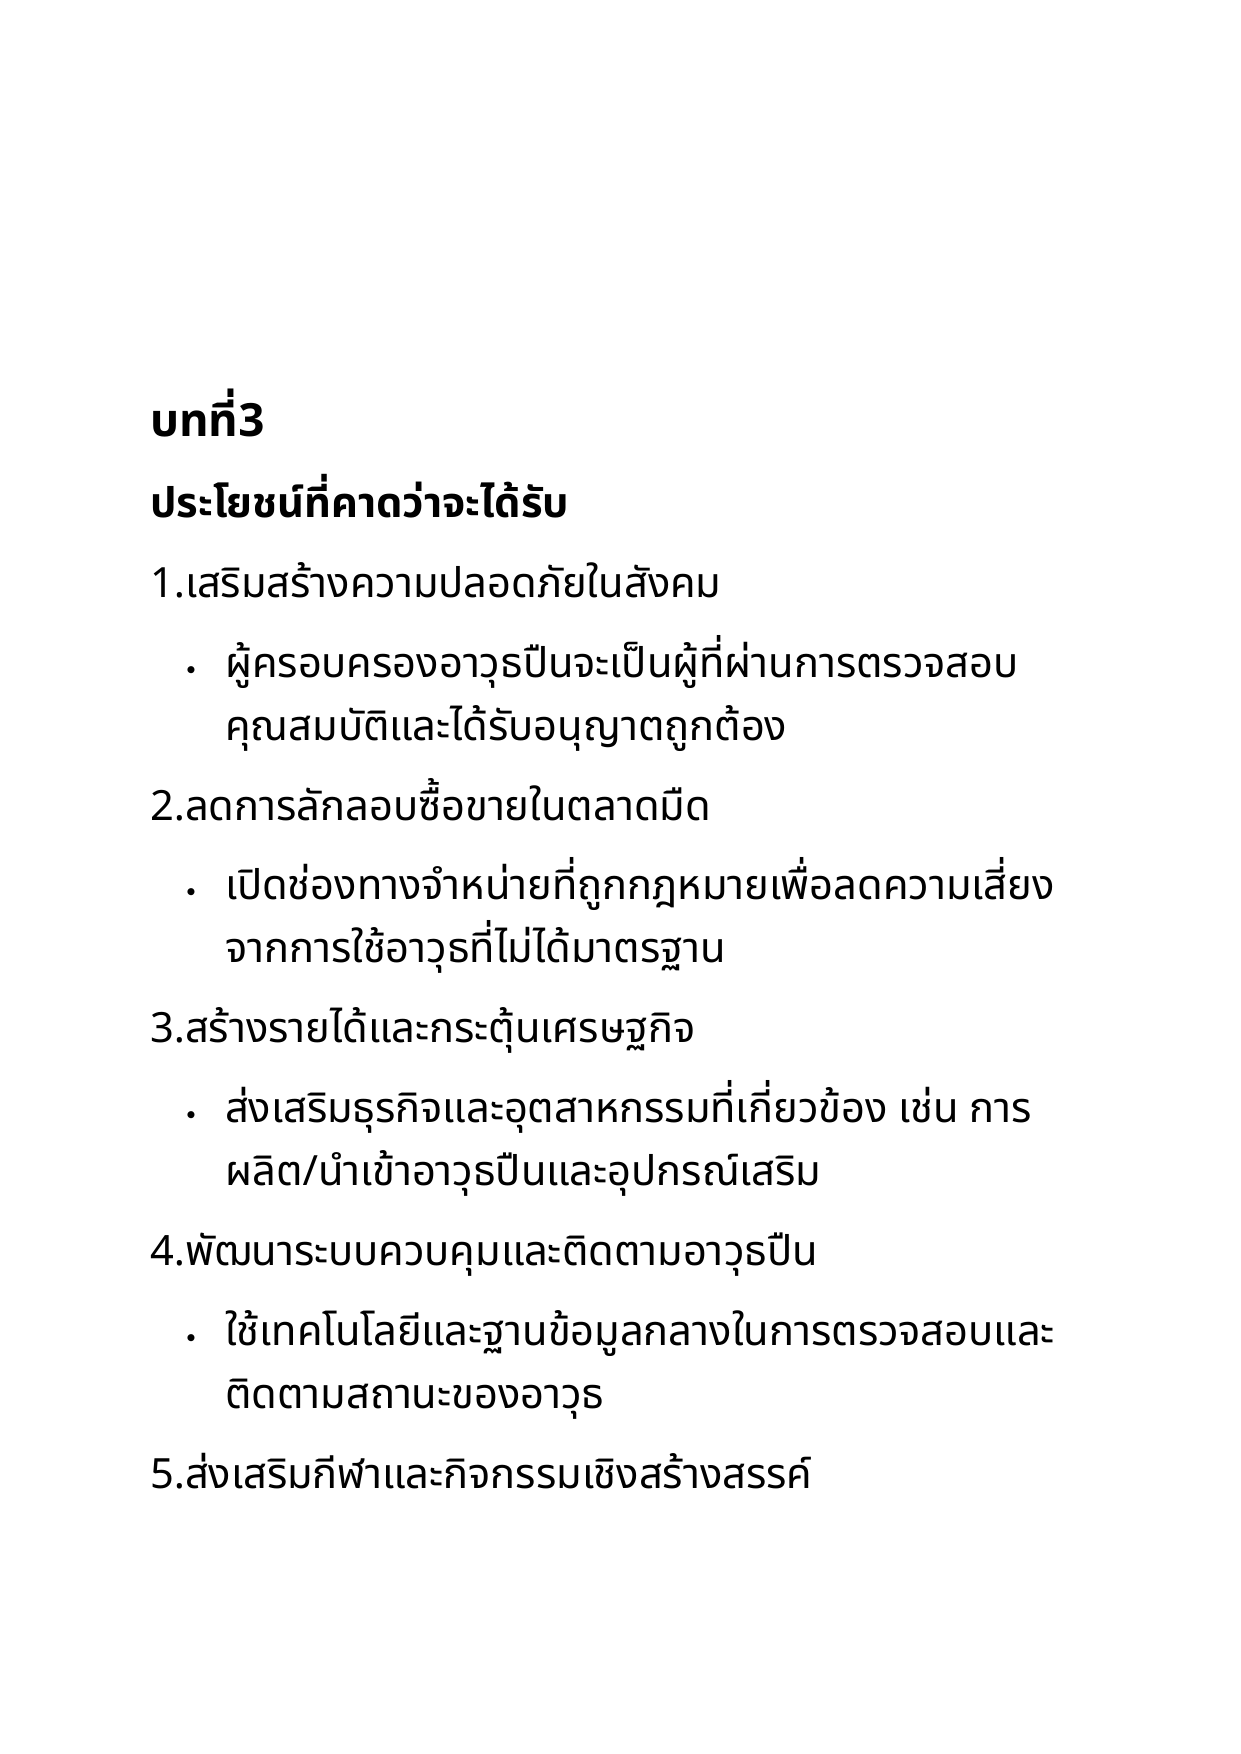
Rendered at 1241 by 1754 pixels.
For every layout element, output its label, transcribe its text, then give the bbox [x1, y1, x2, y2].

text 2.ลดการลักลอบซื้อขายในตลาดมืด [150, 776, 1090, 839]
list ใช้เทคโนโลยีและฐานข้อมูลกลางในการตรวจสอบและติดตามสถานะของอาวุธ [187, 1301, 1090, 1427]
text บทที่3 [150, 387, 1090, 457]
text 3.สร้างรายได้และกระตุ้นเศรษฐกิจ [150, 998, 1090, 1061]
list เปิดช่องทางจำหน่ายที่ถูกกฎหมายเพื่อลดความเสี่ยงจากการใช้อาวุธที่ไม่ได้มาตรฐาน [187, 856, 1090, 981]
text 4.พัฒนาระบบควบคุมและติดตามอาวุธปืน [150, 1221, 1090, 1284]
list ส่งเสริมธุรกิจและอุตสาหกรรมที่เกี่ยวข้อง เช่น การผลิต/นำเข้าอาวุธปืนและอุปกรณ์เสริม [187, 1078, 1090, 1204]
text ประโยชน์ที่คาดว่าจะได้รับ [150, 473, 1090, 536]
list ผู้ครอบครองอาวุธปืนจะเป็นผู้ที่ผ่านการตรวจสอบคุณสมบัติและได้รับอนุญาตถูกต้อง [187, 633, 1090, 759]
text 5.ส่งเสริมกีฬาและกิจกรรมเชิงสร้างสรรค์ [150, 1443, 1090, 1507]
text 1.เสริมสร้างความปลอดภัยในสังคม [150, 553, 1090, 616]
